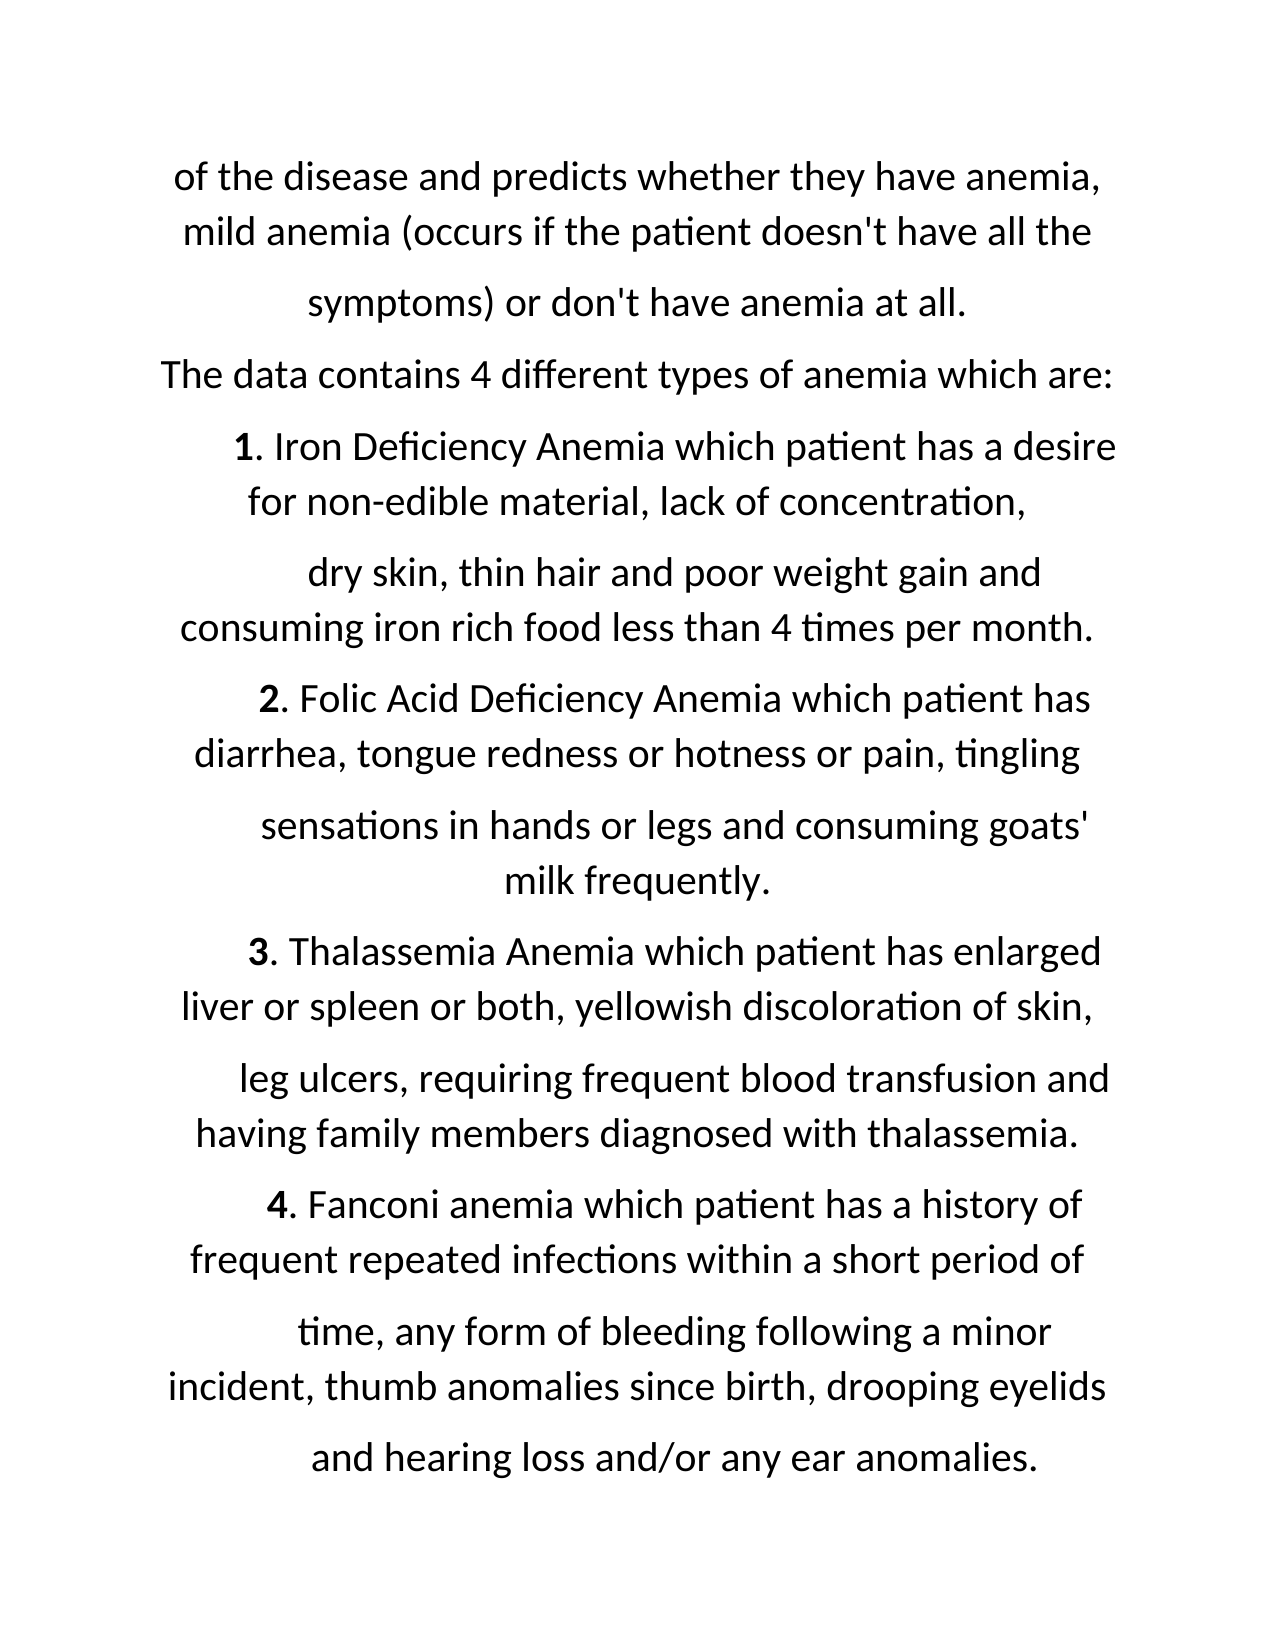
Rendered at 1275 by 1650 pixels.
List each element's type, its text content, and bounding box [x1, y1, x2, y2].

text sensations in hands or legs and consuming goats' milk frequently. [150, 799, 1125, 905]
text 2. Folic Acid Deficiency Anemia which patient has diarrhea, tongue redness or hotness or pain, tingling [150, 672, 1125, 778]
text dry skin, thin hair and poor weight gain and consuming iron rich food less than 4 times per month. [150, 546, 1125, 652]
text leg ulcers, requiring frequent blood transfusion and having family members diagnosed with thalassemia. [150, 1052, 1125, 1158]
text time, any form of bleeding following a minor incident, thumb anomalies since birth, drooping eyelids [150, 1305, 1125, 1411]
text The data contains 4 different types of anemia which are: [150, 348, 1125, 399]
text 3. Thalassemia Anemia which patient has enlarged liver or spleen or both, yellowish discoloration of skin, [150, 925, 1125, 1031]
text 4. Fanconi anemia which patient has a history of frequent repeated infections within a short period of [150, 1178, 1125, 1284]
text symptoms) or don't have anemia at all. [150, 276, 1125, 327]
text of the disease and predicts whether they have anemia, mild anemia (occurs if the patient doesn't have all the [150, 150, 1125, 256]
text and hearing loss and/or any ear anomalies. [150, 1431, 1125, 1482]
text 1. Iron Deficiency Anemia which patient has a desire for non-edible material, lack of concentration, [150, 419, 1125, 525]
